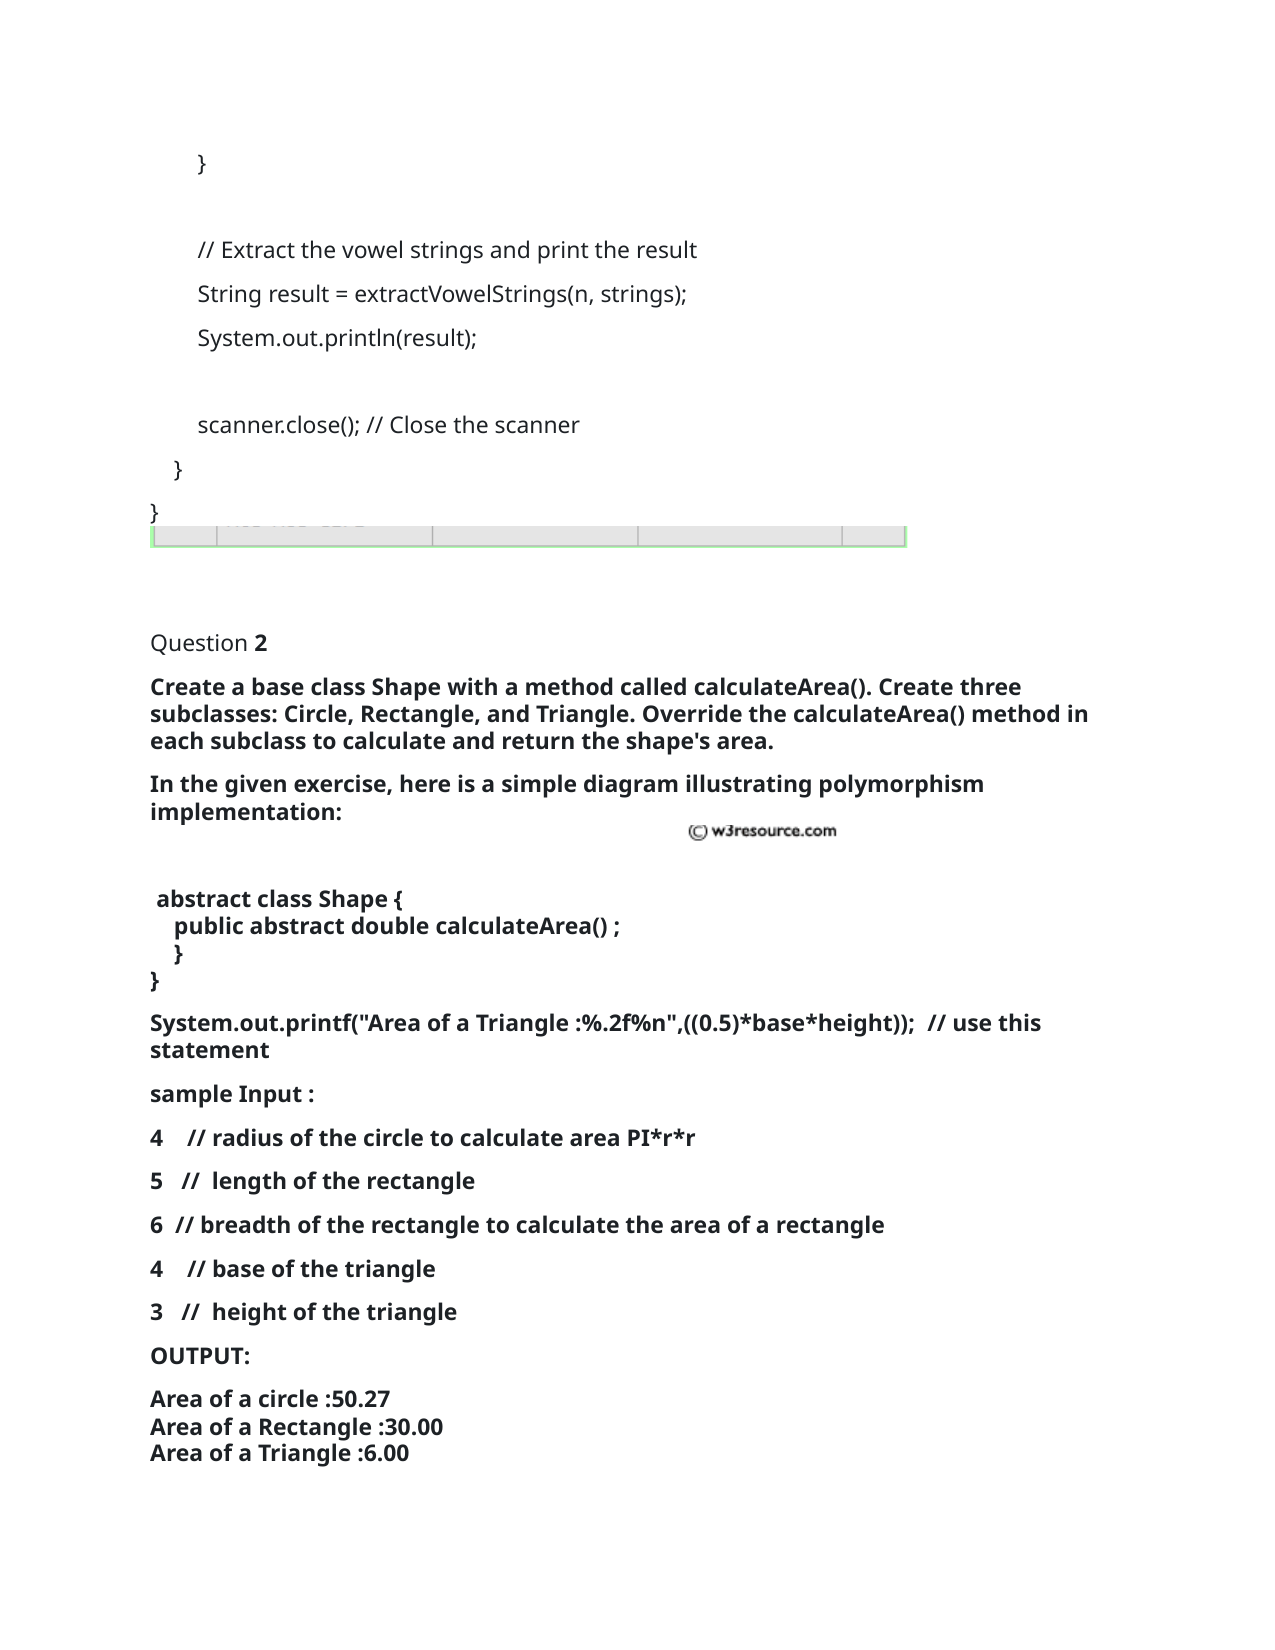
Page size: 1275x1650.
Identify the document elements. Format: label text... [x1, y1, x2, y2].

text // Extract the vowel strings and print the result [150, 237, 1125, 264]
text Question 2 [150, 630, 1125, 657]
text System.out.println(result); [150, 324, 1125, 352]
text abstract class Shape { public abstract double calculateArea() ; } } [150, 886, 1125, 993]
text 4 // radius of the circle to calculate area PI*r*r [150, 1124, 1125, 1151]
text Area of a circle :50.27 Area of a Rectangle :30.00 Area of a Triangle :6.00 [150, 1386, 1125, 1467]
text String result = extractVowelStrings(n, strings); [150, 281, 1125, 308]
text In the given exercise, here is a simple diagram illustrating polymorphism implementation: [150, 771, 1125, 825]
text OUTPUT: [150, 1343, 1125, 1370]
text 5 // length of the rectangle [150, 1168, 1125, 1195]
text } [150, 456, 1125, 482]
text 4 // base of the triangle [150, 1255, 1125, 1282]
text System.out.printf("Area of a Triangle :%.2f%n",((0.5)*base*height)); // use this statement [150, 1010, 1125, 1064]
text 3 // height of the triangle [150, 1299, 1125, 1326]
text sample Input : [150, 1081, 1125, 1108]
text 6 // breadth of the rectangle to calculate the area of a rectangle [150, 1212, 1125, 1239]
text } [150, 499, 1125, 526]
text Create a base class Shape with a method called calculateArea(). Create three subclasses: Circle, Rectangle, and Triangle. Override the calculateArea() method in each subclass to calculate and return the shape's area. [150, 674, 1125, 755]
text } [150, 150, 1125, 177]
text scanner.close(); // Close the scanner [150, 412, 1125, 439]
